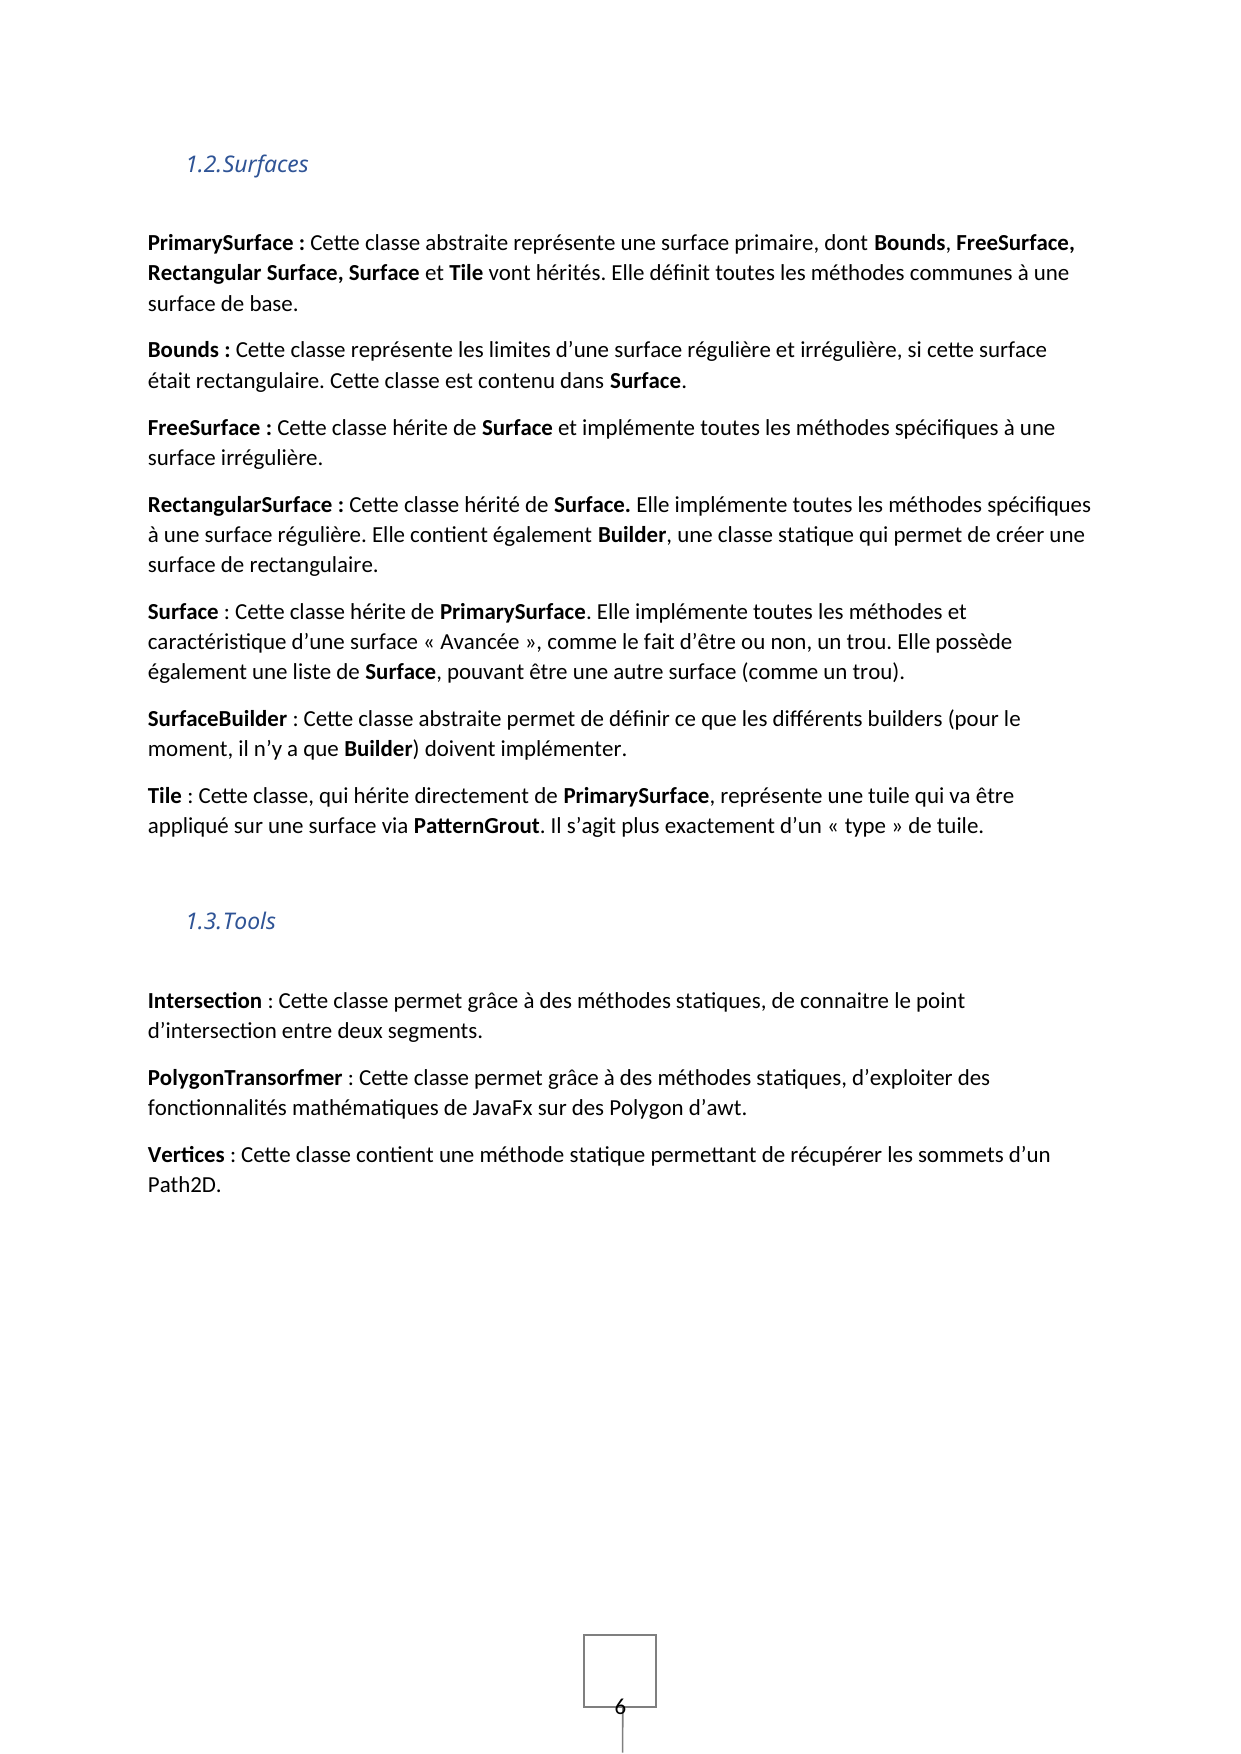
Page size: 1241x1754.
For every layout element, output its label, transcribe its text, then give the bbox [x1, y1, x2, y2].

text PolygonTransorfmer : Cette classe permet grâce à des méthodes statiques, d’exploiter des fonctionnalités mathématiques de JavaFx sur des Polygon d’awt. [148, 1063, 1093, 1121]
subtitle Surfaces [185, 148, 1093, 179]
text Bounds : Cette classe représente les limites d’une surface régulière et irrégulière, si cette surface était rectangulaire. Cette classe est contenu dans Surface. [148, 336, 1093, 394]
text SurfaceBuilder : Cette classe abstraite permet de définir ce que les différents builders (pour le moment, il n’y a que Builder) doivent implémenter. [148, 704, 1093, 762]
text PrimarySurface : Cette classe abstraite représente une surface primaire, dont Bounds, FreeSurface, Rectangular Surface, Surface et Tile vont hérités. Elle définit toutes les méthodes communes à une surface de base. [148, 228, 1093, 317]
text Vertices : Cette classe contient une méthode statique permettant de récupérer les sommets d’un Path2D. [148, 1140, 1093, 1198]
text RectangularSurface : Cette classe hérité de Surface. Elle implémente toutes les méthodes spécifiques à une surface régulière. Elle contient également Builder, une classe statique qui permet de créer une surface de rectangulaire. [148, 490, 1093, 578]
text Surface : Cette classe hérite de PrimarySurface. Elle implémente toutes les méthodes et caractéristique d’une surface « Avancée », comme le fait d’être ou non, un trou. Elle possède également une liste de Surface, pouvant être une autre surface (comme un trou). [148, 597, 1093, 685]
text Intersection : Cette classe permet grâce à des méthodes statiques, de connaitre le point d’intersection entre deux segments. [148, 986, 1093, 1044]
text Tile : Cette classe, qui hérite directement de PrimarySurface, représente une tuile qui va être appliqué sur une surface via PatternGrout. Il s’agit plus exactement d’un « type » de tuile. [148, 781, 1093, 839]
text FreeSurface : Cette classe hérite de Surface et implémente toutes les méthodes spécifiques à une surface irrégulière. [148, 413, 1093, 471]
subtitle Tools [185, 905, 1093, 937]
